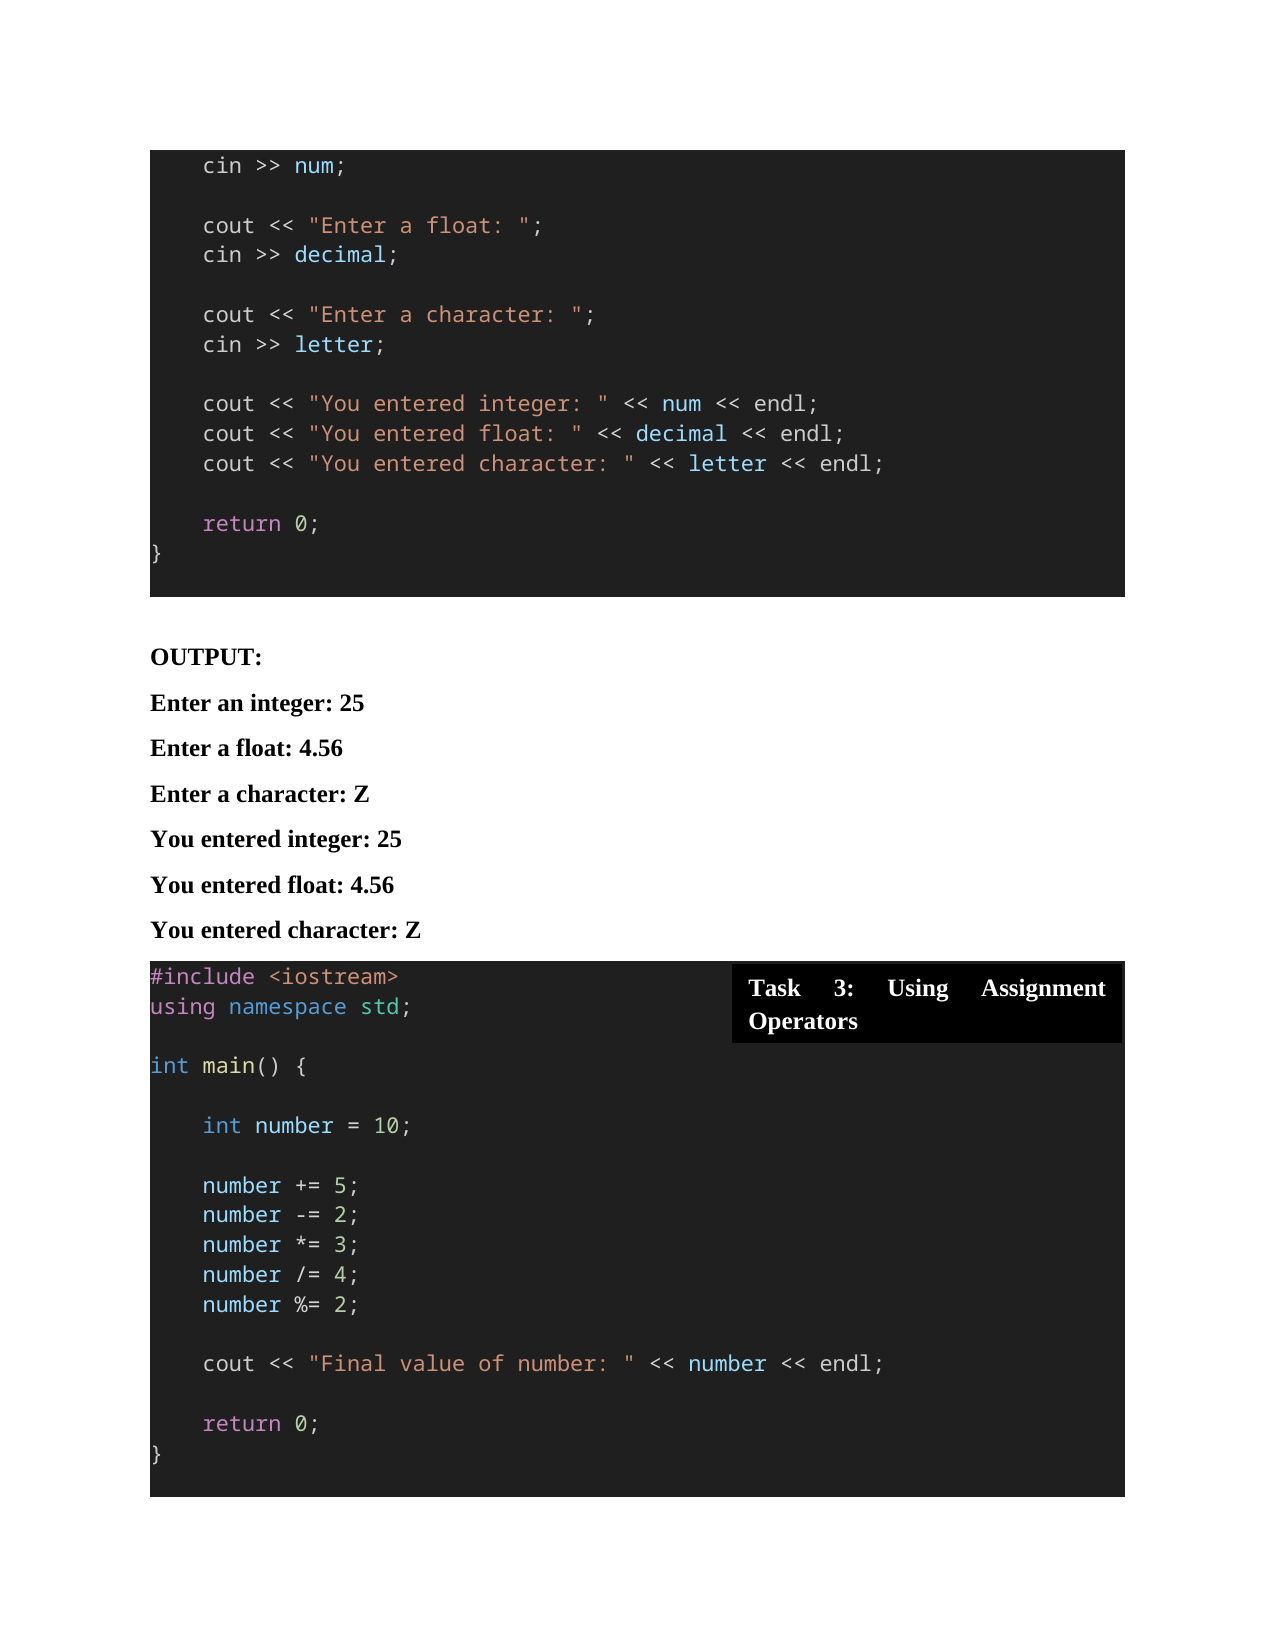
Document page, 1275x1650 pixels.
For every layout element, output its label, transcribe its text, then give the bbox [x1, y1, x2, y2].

text } [150, 1438, 1125, 1467]
text You entered character: Z [150, 916, 1125, 944]
text number /= 4; [150, 1259, 1125, 1289]
text cout << "You entered float: " << decimal << endl; [150, 418, 1125, 448]
text Enter a character: Z [150, 779, 1125, 808]
text int number = 10; [150, 1110, 1125, 1140]
text Enter an integer: 25 [150, 688, 1125, 717]
text cin >> num; [150, 150, 1125, 180]
text number += 5; [150, 1169, 1125, 1199]
text cout << "You entered integer: " << num << endl; [150, 388, 1125, 418]
text number -= 2; [150, 1199, 1125, 1229]
text #include <iostream> [150, 961, 1125, 991]
text cin >> letter; [150, 329, 1125, 358]
text cin >> decimal; [150, 239, 1125, 269]
text } [150, 537, 1125, 567]
text cout << "Final value of number: " << number << endl; [150, 1348, 1125, 1378]
text You entered integer: 25 [150, 824, 1125, 853]
text number *= 3; [150, 1229, 1125, 1259]
text return 0; [150, 1408, 1125, 1438]
text Enter a float: 4.56 [150, 733, 1125, 762]
text number %= 2; [150, 1289, 1125, 1318]
text cout << "You entered character: " << letter << endl; [150, 448, 1125, 478]
text cout << "Enter a float: "; [150, 209, 1125, 239]
text OUTPUT: [150, 642, 1125, 671]
text You entered float: 4.56 [150, 870, 1125, 899]
text using namespace std; [150, 991, 732, 1021]
text return 0; [150, 507, 1125, 537]
text int main() { [150, 1050, 1125, 1080]
text cout << "Enter a character: "; [150, 299, 1125, 329]
